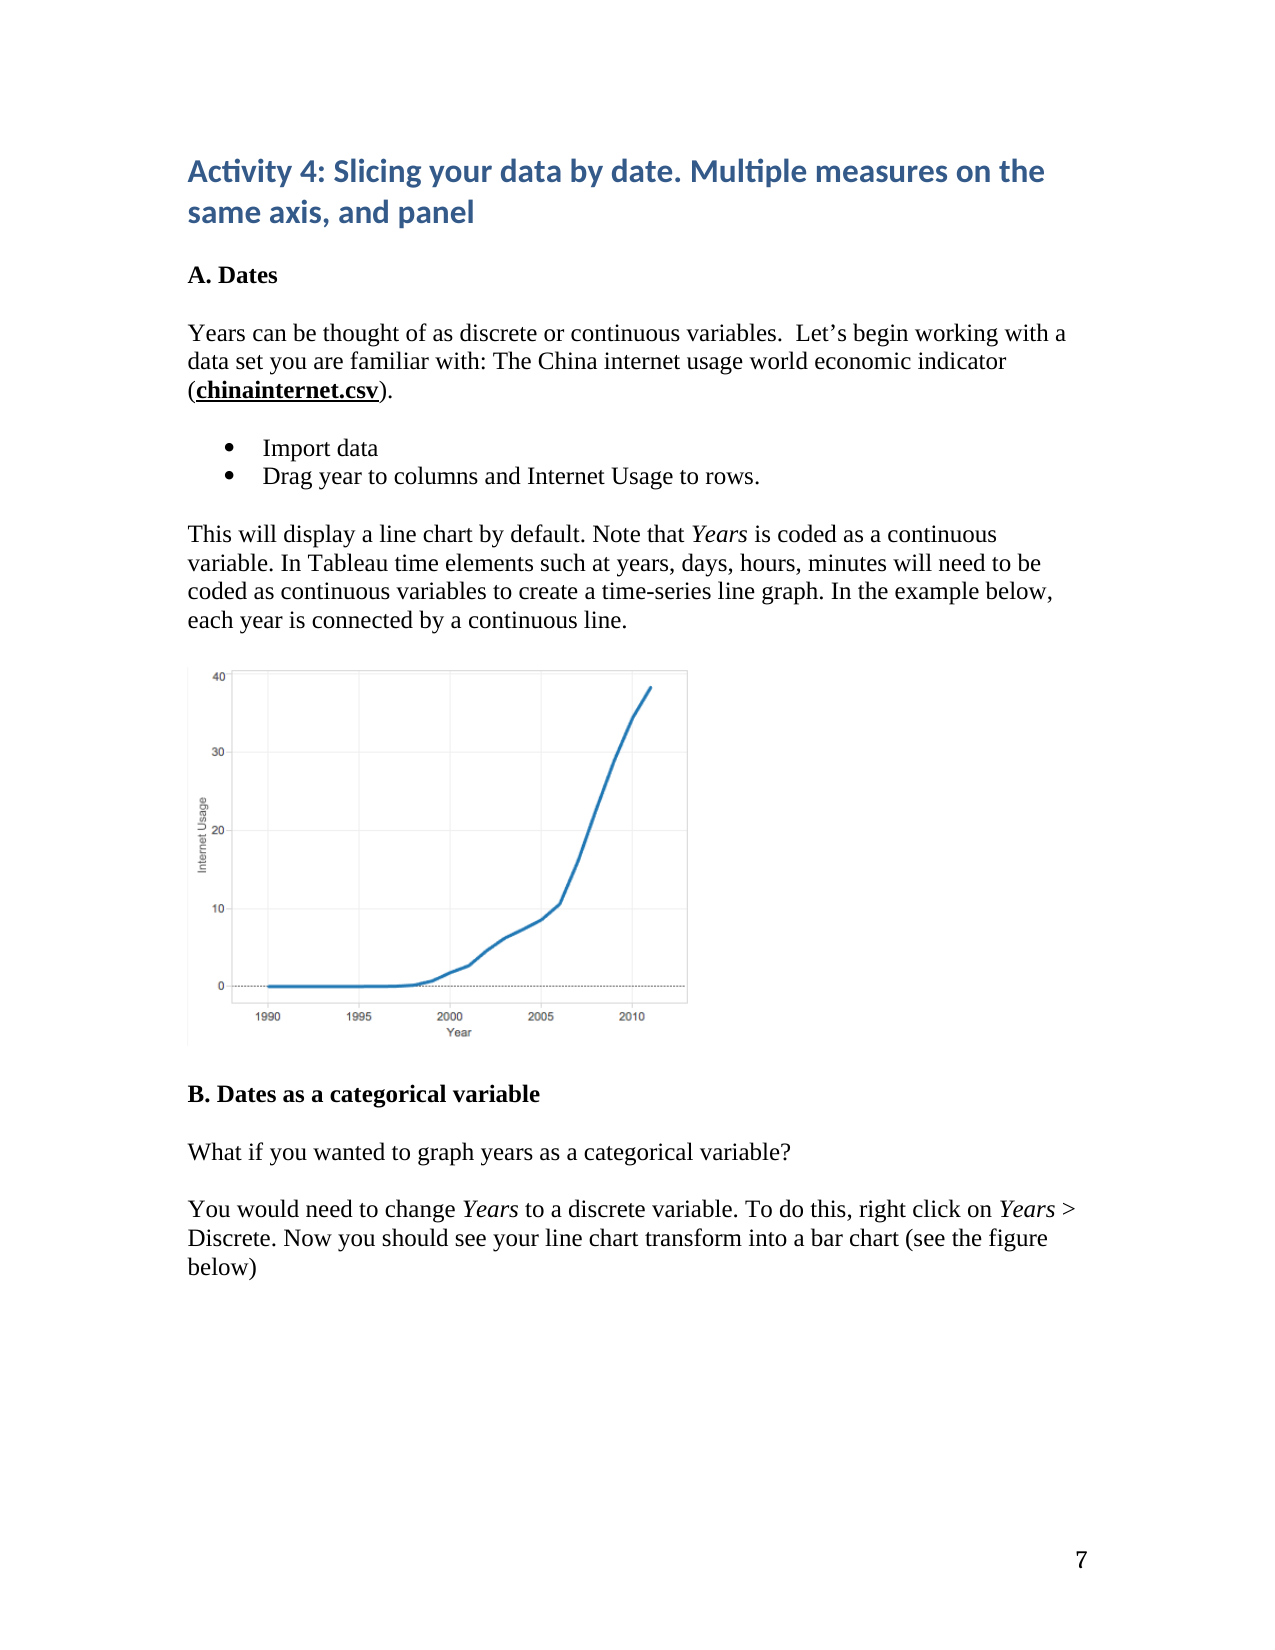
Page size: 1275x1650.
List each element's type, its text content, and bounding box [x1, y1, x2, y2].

list Import data [225, 433, 1087, 461]
text A. Dates [187, 231, 1087, 289]
text B. Dates as a categorical variable [187, 1079, 1087, 1108]
text This will display a line chart by default. Note that Years is coded as a continuous variable. In Tableau time elements such at years, days, hours, minutes will need to be coded as continuous variables to create a time-series line graph. In the example below, each year is connected by a continuous line. [187, 519, 1087, 634]
text Years can be thought of as discrete or continuous variables. Let’s begin working with a data set you are familiar with: The China internet usage world economic indicator (chinainternet.csv). [187, 289, 1087, 404]
picture [187, 667, 690, 1046]
subtitle Activity 4: Slicing your data by date. Multiple measures on the same axis, and panel [187, 150, 1087, 231]
text What if you wanted to graph years as a categorical variable? You would need to change Years to a discrete variable. To do this, right click on Years > Discrete. Now you should see your line chart transform into a bar chart (see the figure below) [187, 1137, 1087, 1281]
list Drag year to columns and Internet Usage to rows. [225, 461, 1087, 490]
